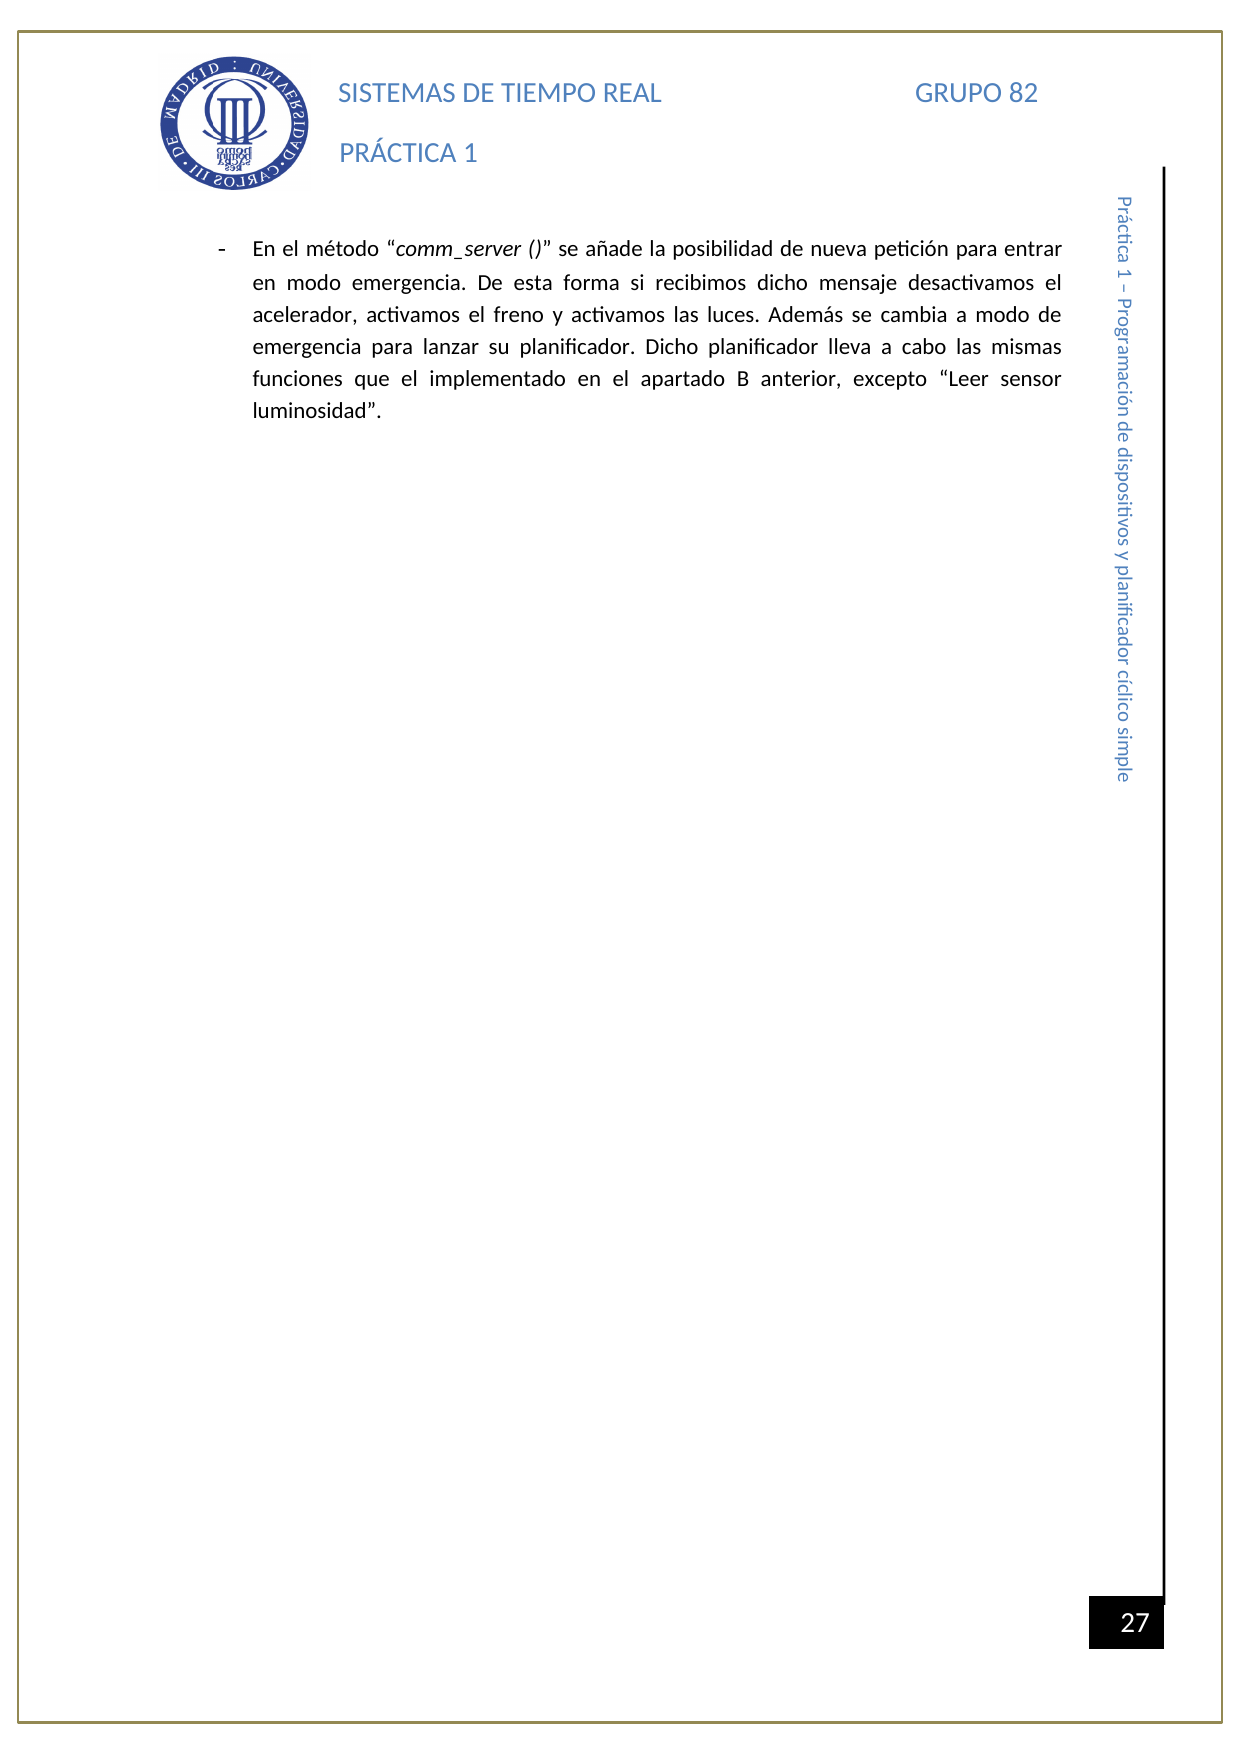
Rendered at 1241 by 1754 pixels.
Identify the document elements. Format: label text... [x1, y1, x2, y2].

list En el método “comm_server ()” se añade la posibilidad de nueva petición para entrar en modo emergencia. De esta forma si recibimos dicho mensaje desactivamos el acelerador, activamos el freno y activamos las luces. Además se cambia a modo de emergencia para lanzar su planificador. Dicho planificador lleva a cabo las mismas funciones que el implementado en el apartado B anterior, excepto “Leer sensor luminosidad”. [215, 234, 1063, 424]
picture [157, 53, 311, 191]
